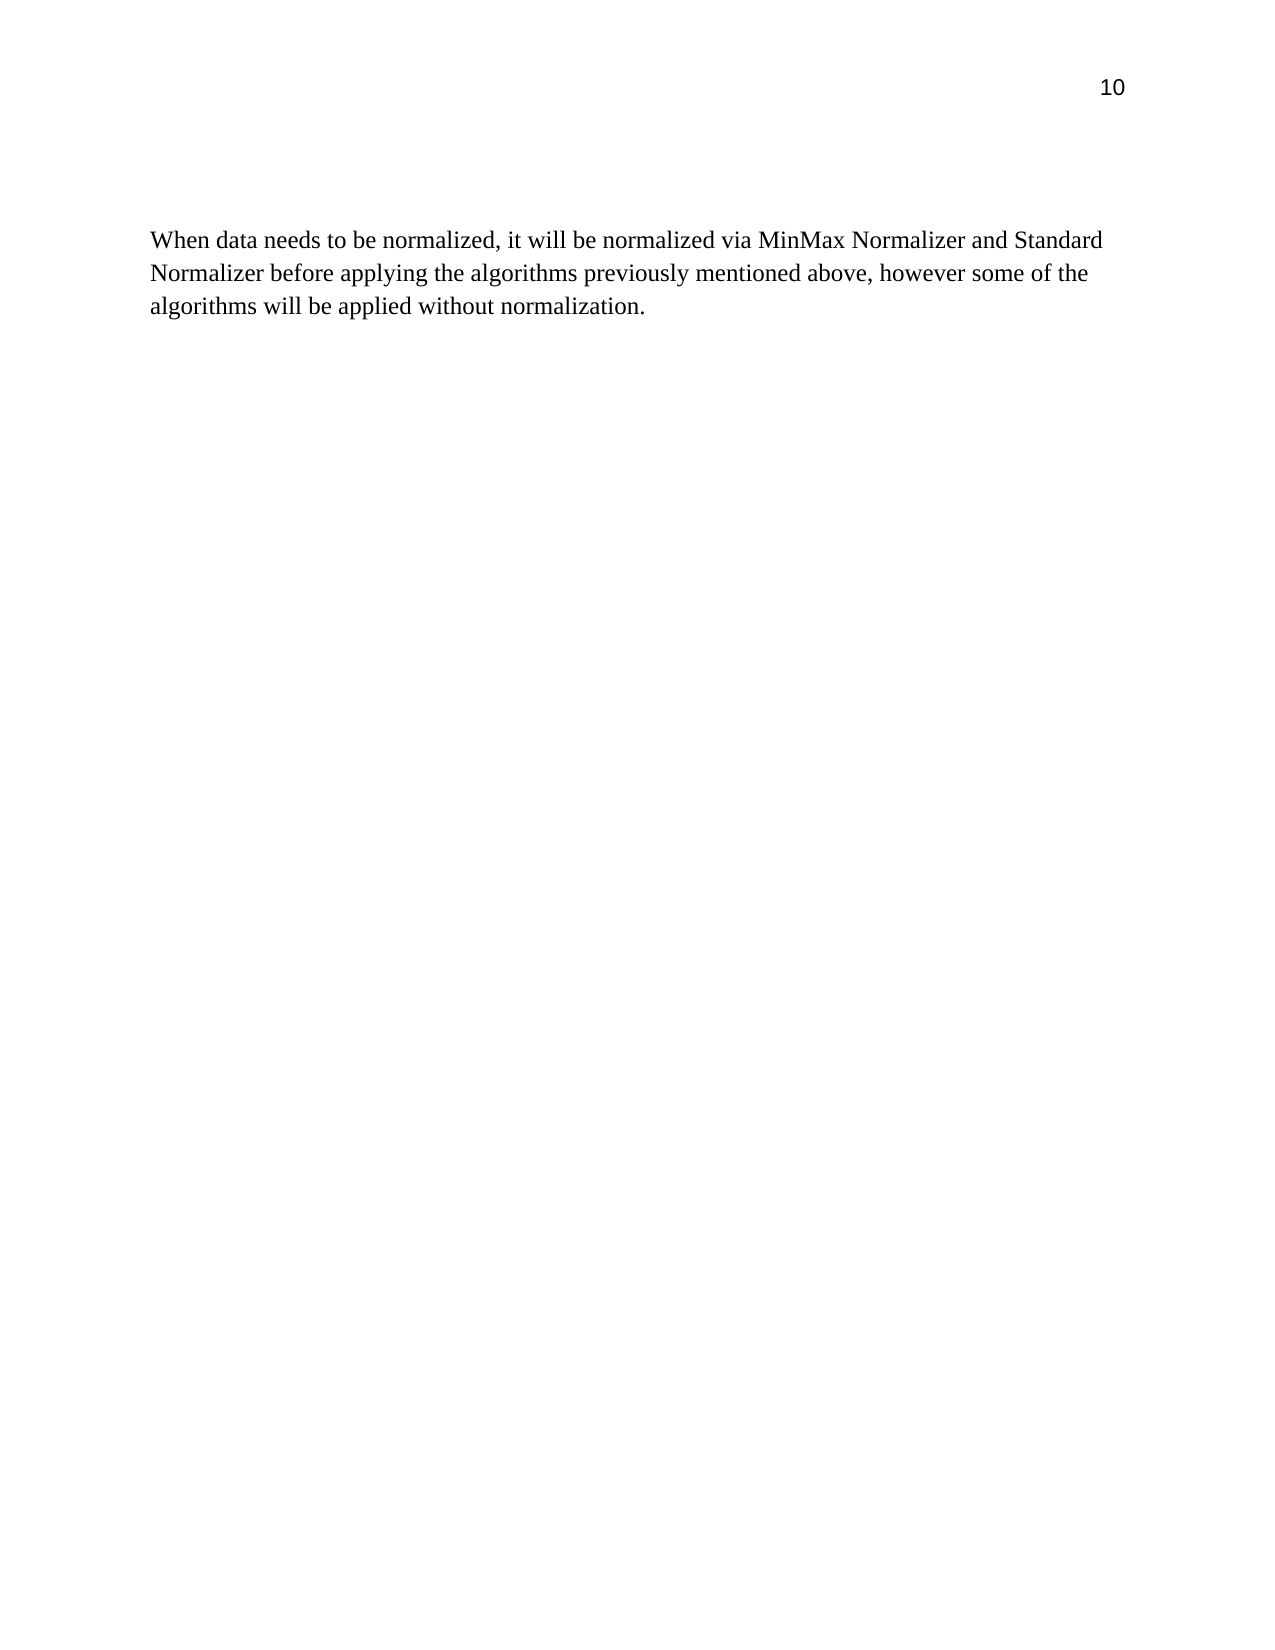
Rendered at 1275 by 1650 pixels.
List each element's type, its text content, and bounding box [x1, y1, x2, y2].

text When data needs to be normalized, it will be normalized via MinMax Normalizer and Standard Normalizer before applying the algorithms previously mentioned above, however some of the algorithms will be applied without normalization. [150, 225, 1125, 320]
